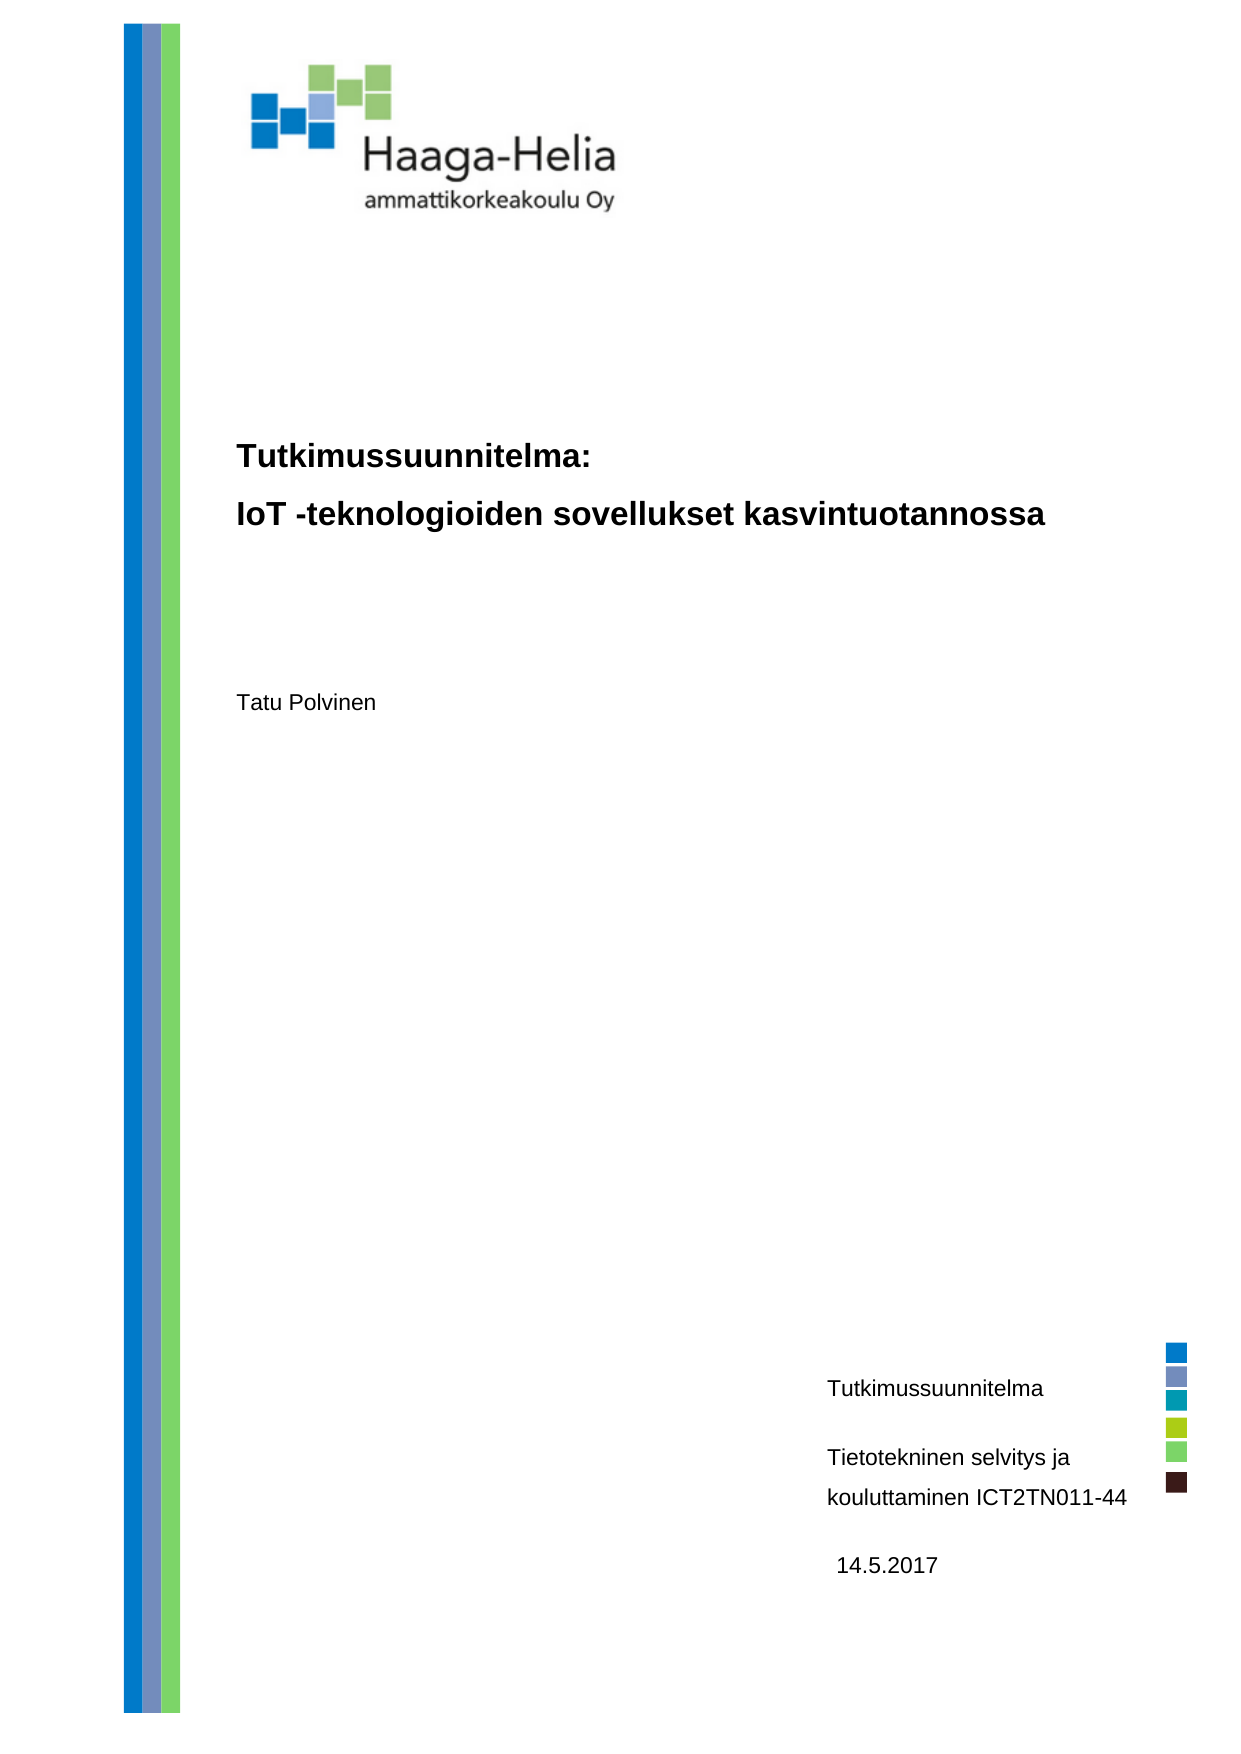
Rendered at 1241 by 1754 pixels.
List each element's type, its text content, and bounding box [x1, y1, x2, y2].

text IoT -teknologioiden sovellukset kasvintuotannossa [236, 494, 1152, 532]
text Tutkimussuunnitelma [236, 1375, 1152, 1402]
text Tietotekninen selvitys ja kouluttaminen ICT2TN011-44 [827, 1444, 1152, 1510]
text Tutkimussuunnitelma: [236, 436, 1152, 475]
text Tatu Polvinen [236, 689, 1152, 715]
picture [236, 59, 624, 218]
text 14.5.2017 [236, 1552, 1152, 1578]
